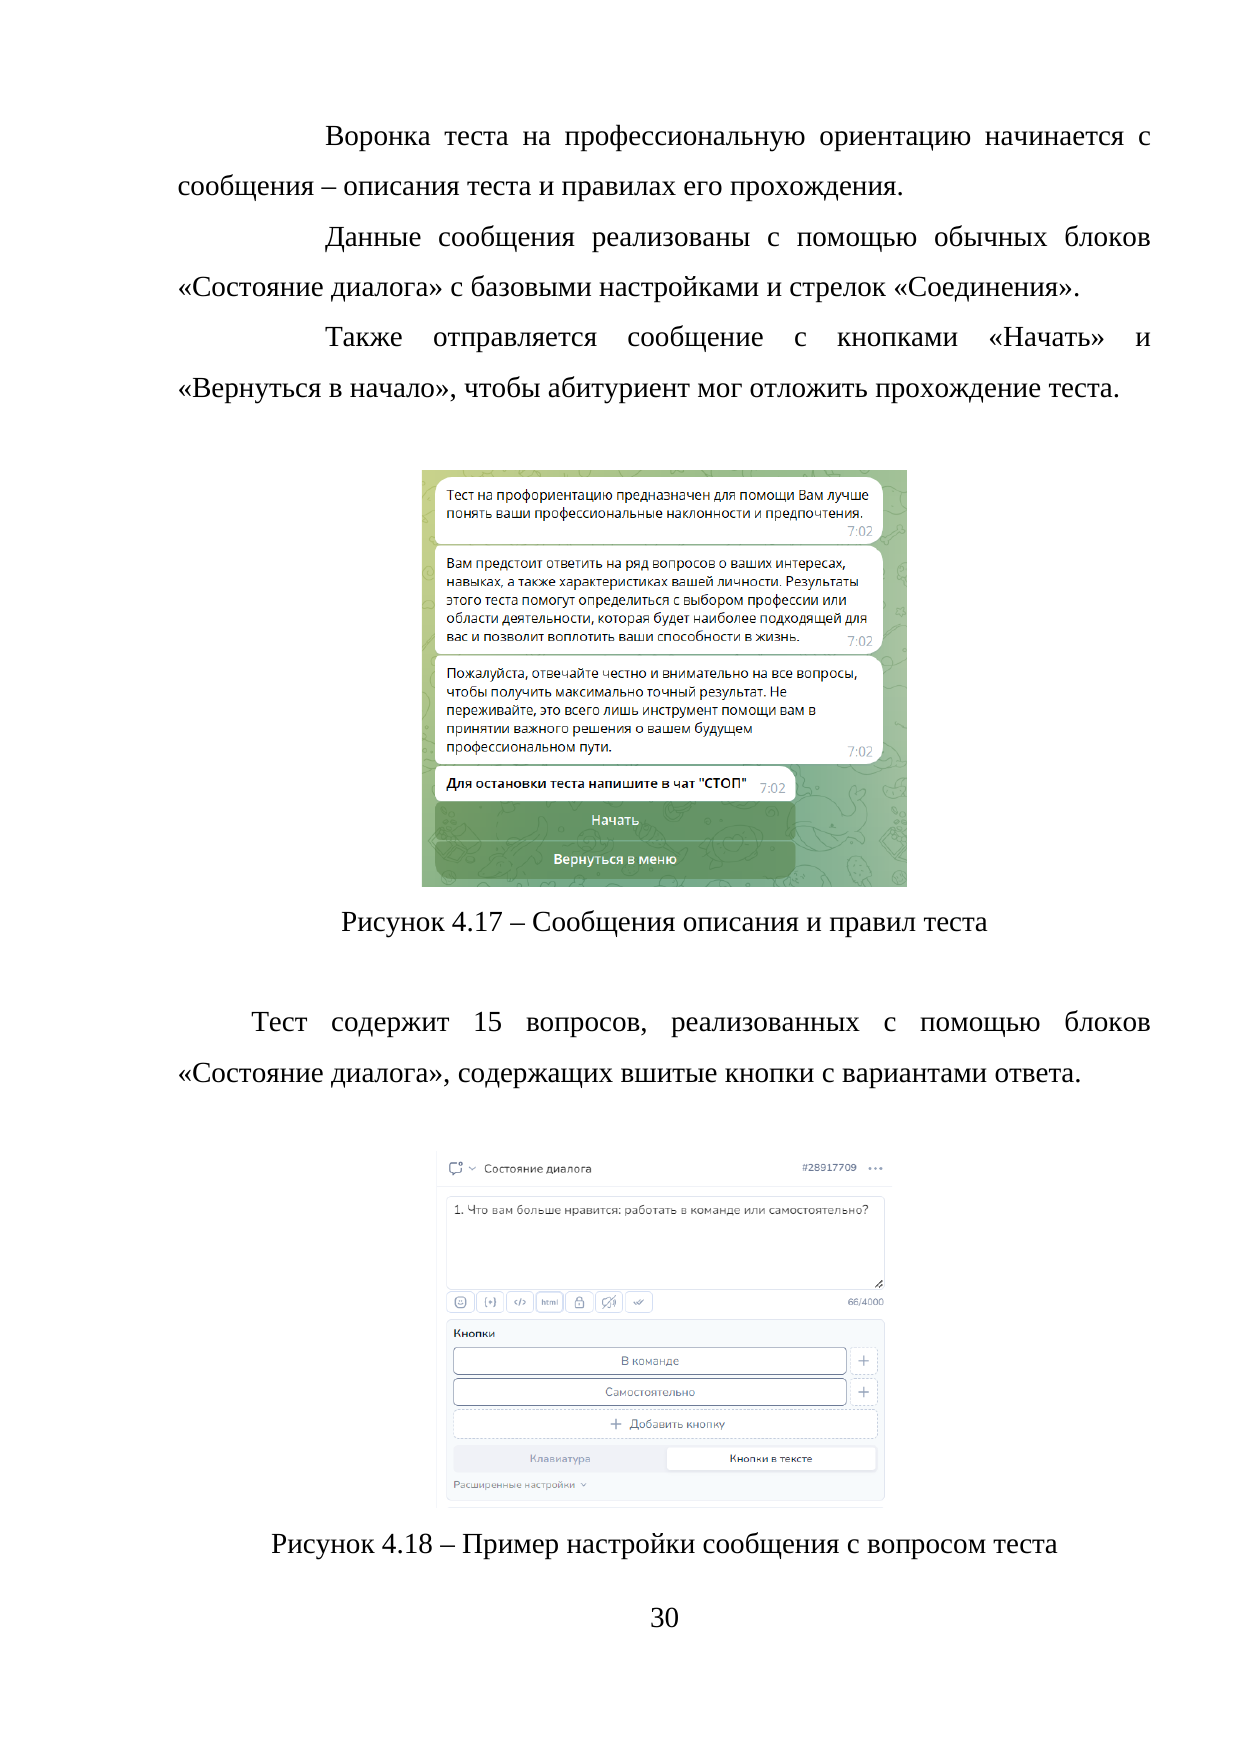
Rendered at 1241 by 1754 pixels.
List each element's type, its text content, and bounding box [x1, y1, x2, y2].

picture [421, 470, 907, 887]
text Рисунок 4.18 – Пример настройки сообщения с вопросом теста [177, 1527, 1152, 1560]
text Рисунок 4.17 – Сообщения описания и правил теста [177, 904, 1152, 937]
text Воронка теста на профессиональную ориентацию начинается с сообщения – описания теста и правилах его прохождения. [177, 118, 1152, 202]
text Тест содержит 15 вопросов, реализованных с помощью блоков «Состояние диалога», содержащих вшитые кнопки с вариантами ответа. [177, 1004, 1152, 1088]
picture [436, 1151, 893, 1508]
text Данные сообщения реализованы с помощью обычных блоков «Состояние диалога» с базовыми настройками и стрелок «Соединения». [177, 219, 1152, 303]
text Также отправляется сообщение с кнопками «Начать» и «Вернуться в начало», чтобы абитуриент мог отложить прохождение теста. [177, 319, 1152, 403]
